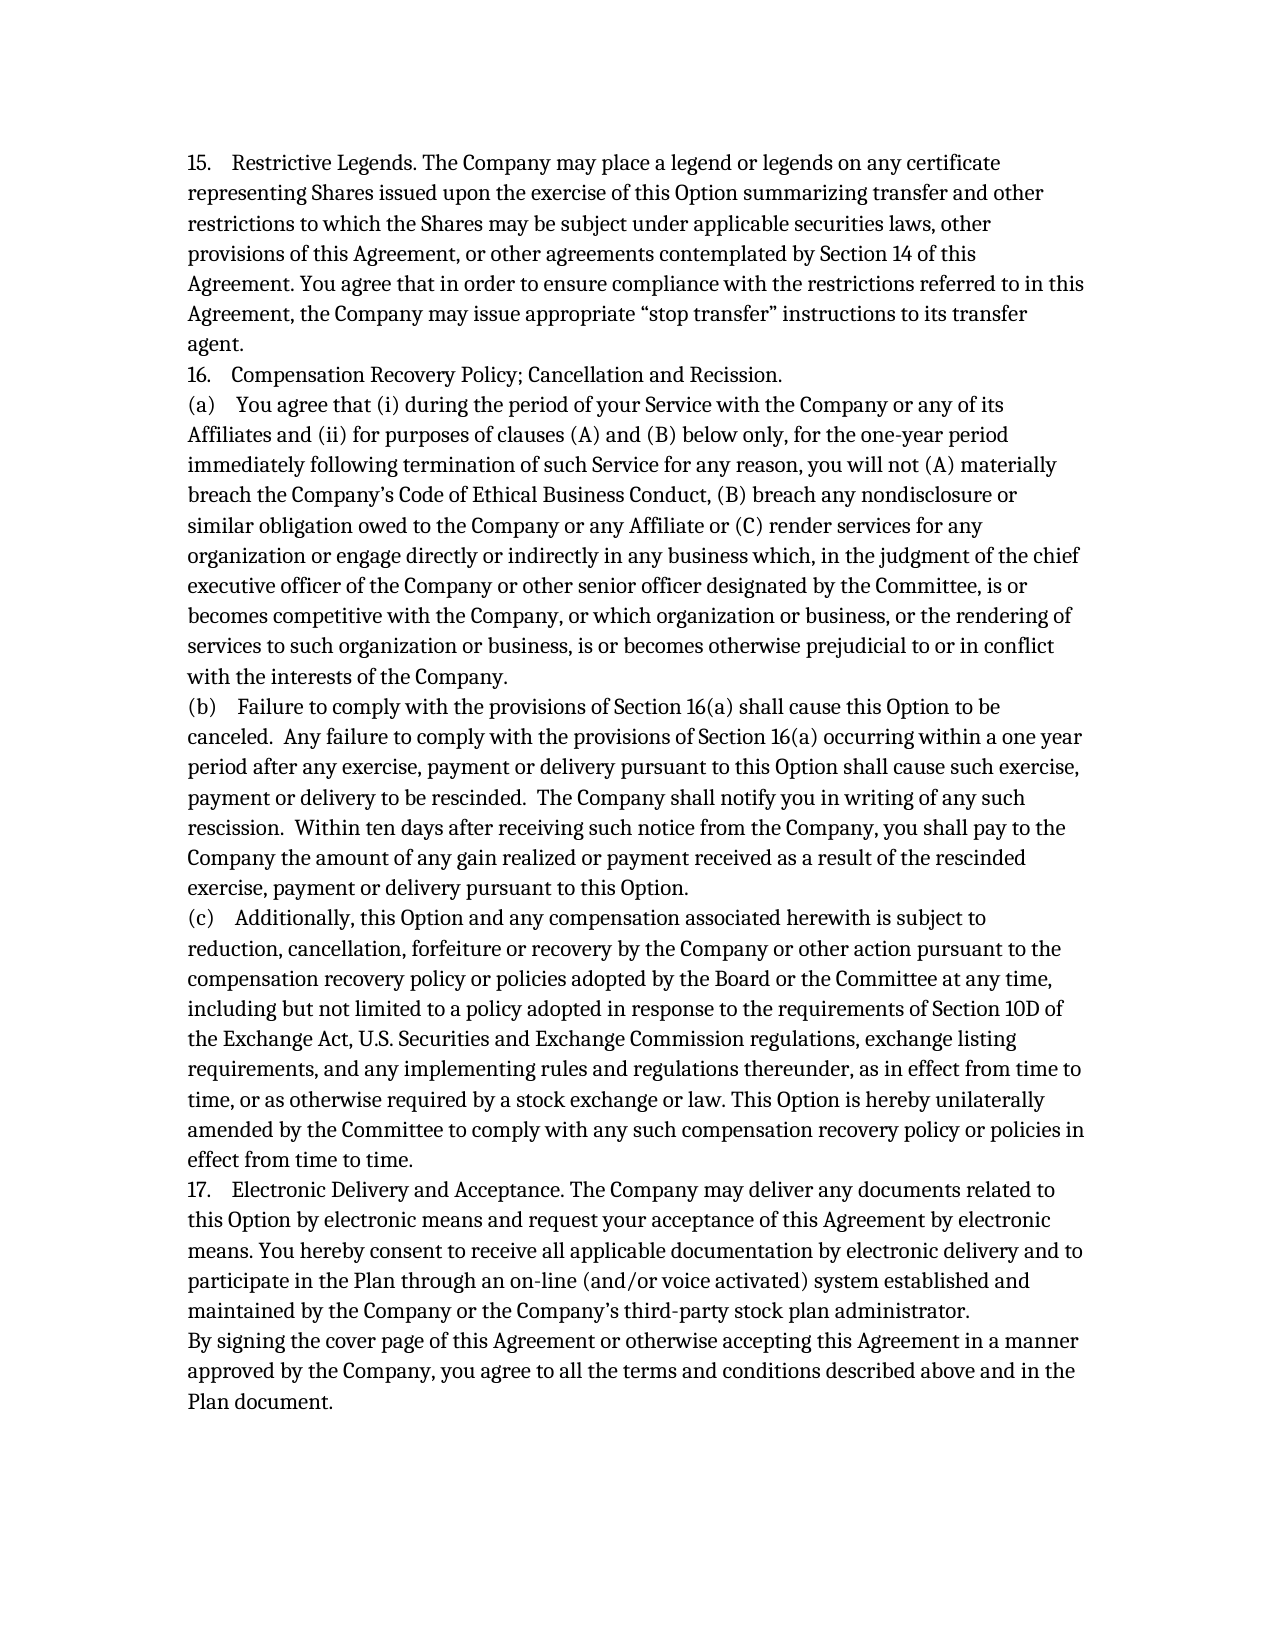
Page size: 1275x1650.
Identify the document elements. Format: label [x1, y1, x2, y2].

text [187, 150, 1087, 1445]
